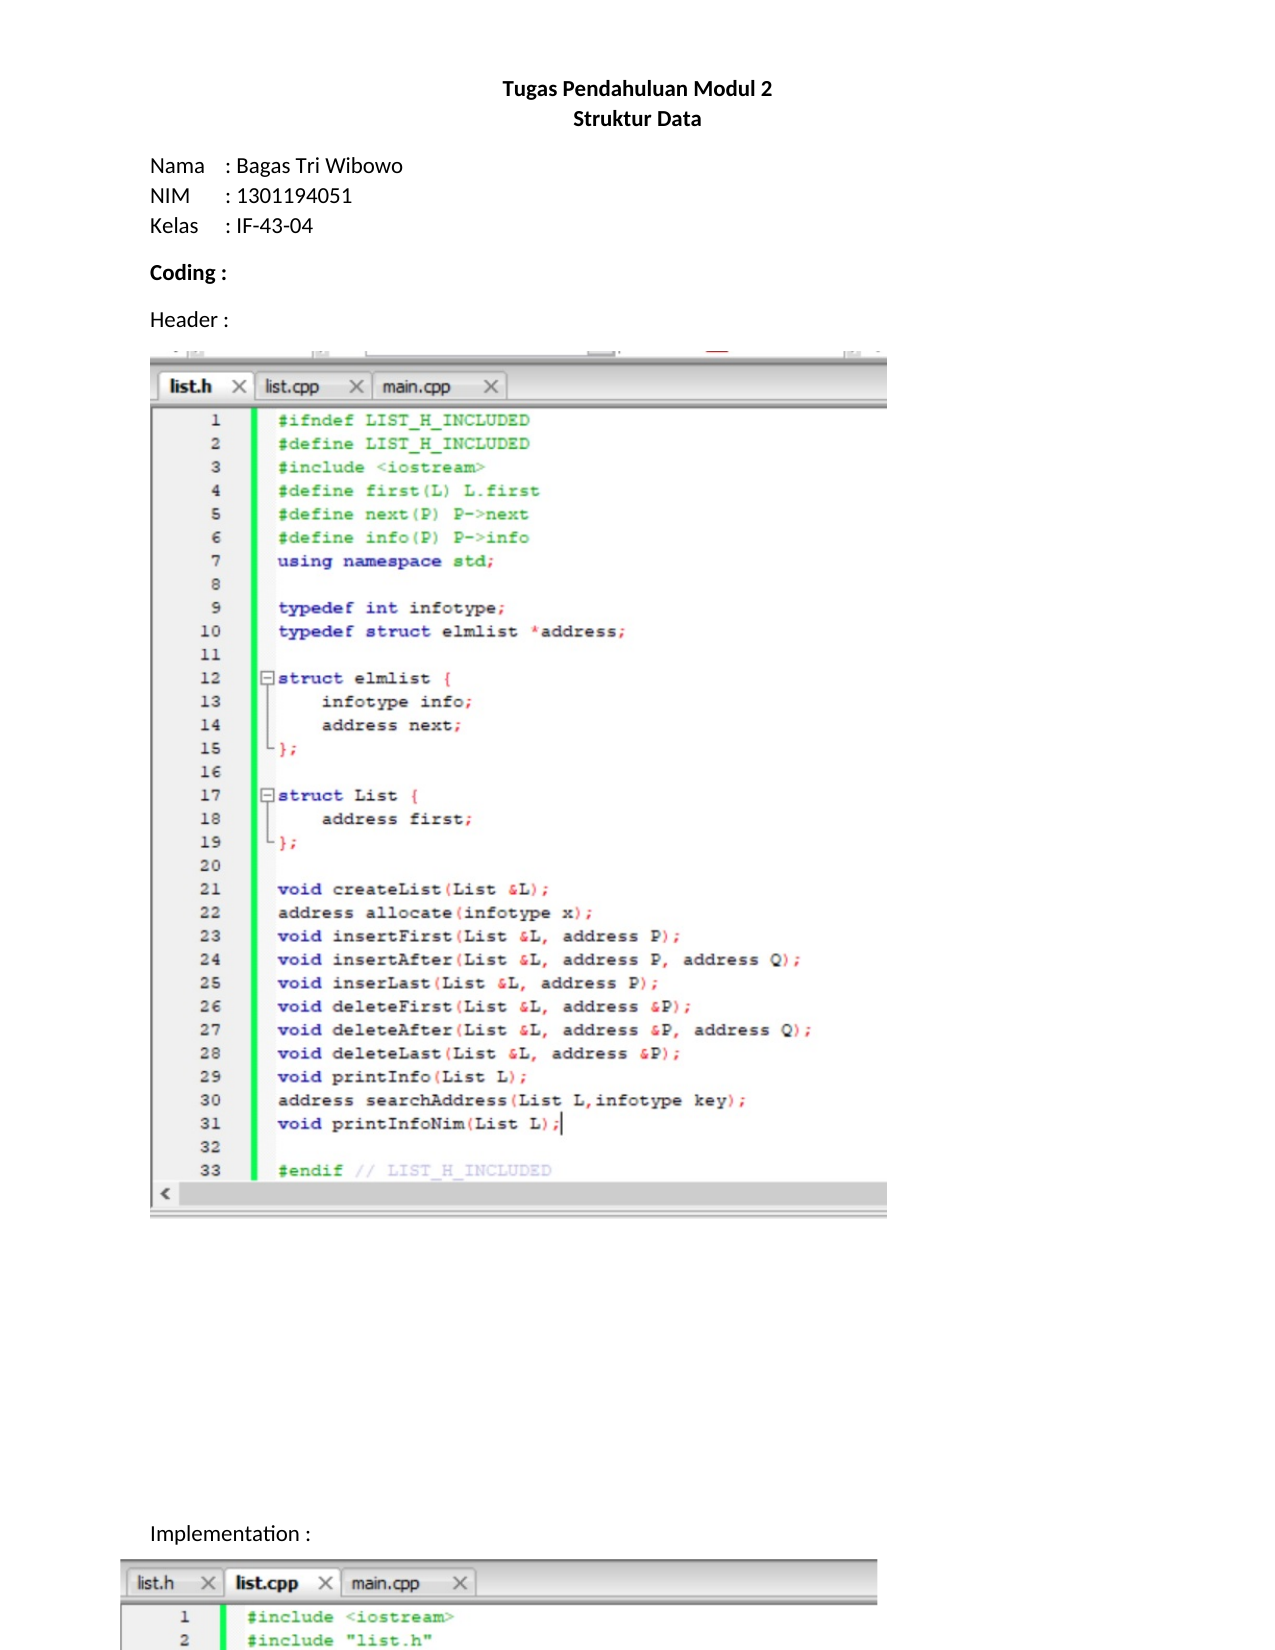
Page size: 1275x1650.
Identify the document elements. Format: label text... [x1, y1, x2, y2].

text Tugas Pendahuluan Modul 2 Struktur Data [150, 74, 1125, 132]
text Coding : [150, 258, 1125, 286]
text Implementation : [150, 1519, 1125, 1547]
text Nama : Bagas Tri Wibowo NIM : 1301194051 Kelas : IF-43-04 [150, 151, 1125, 239]
picture [120, 1559, 878, 1650]
picture [150, 351, 887, 1219]
text Header : [150, 305, 1125, 333]
